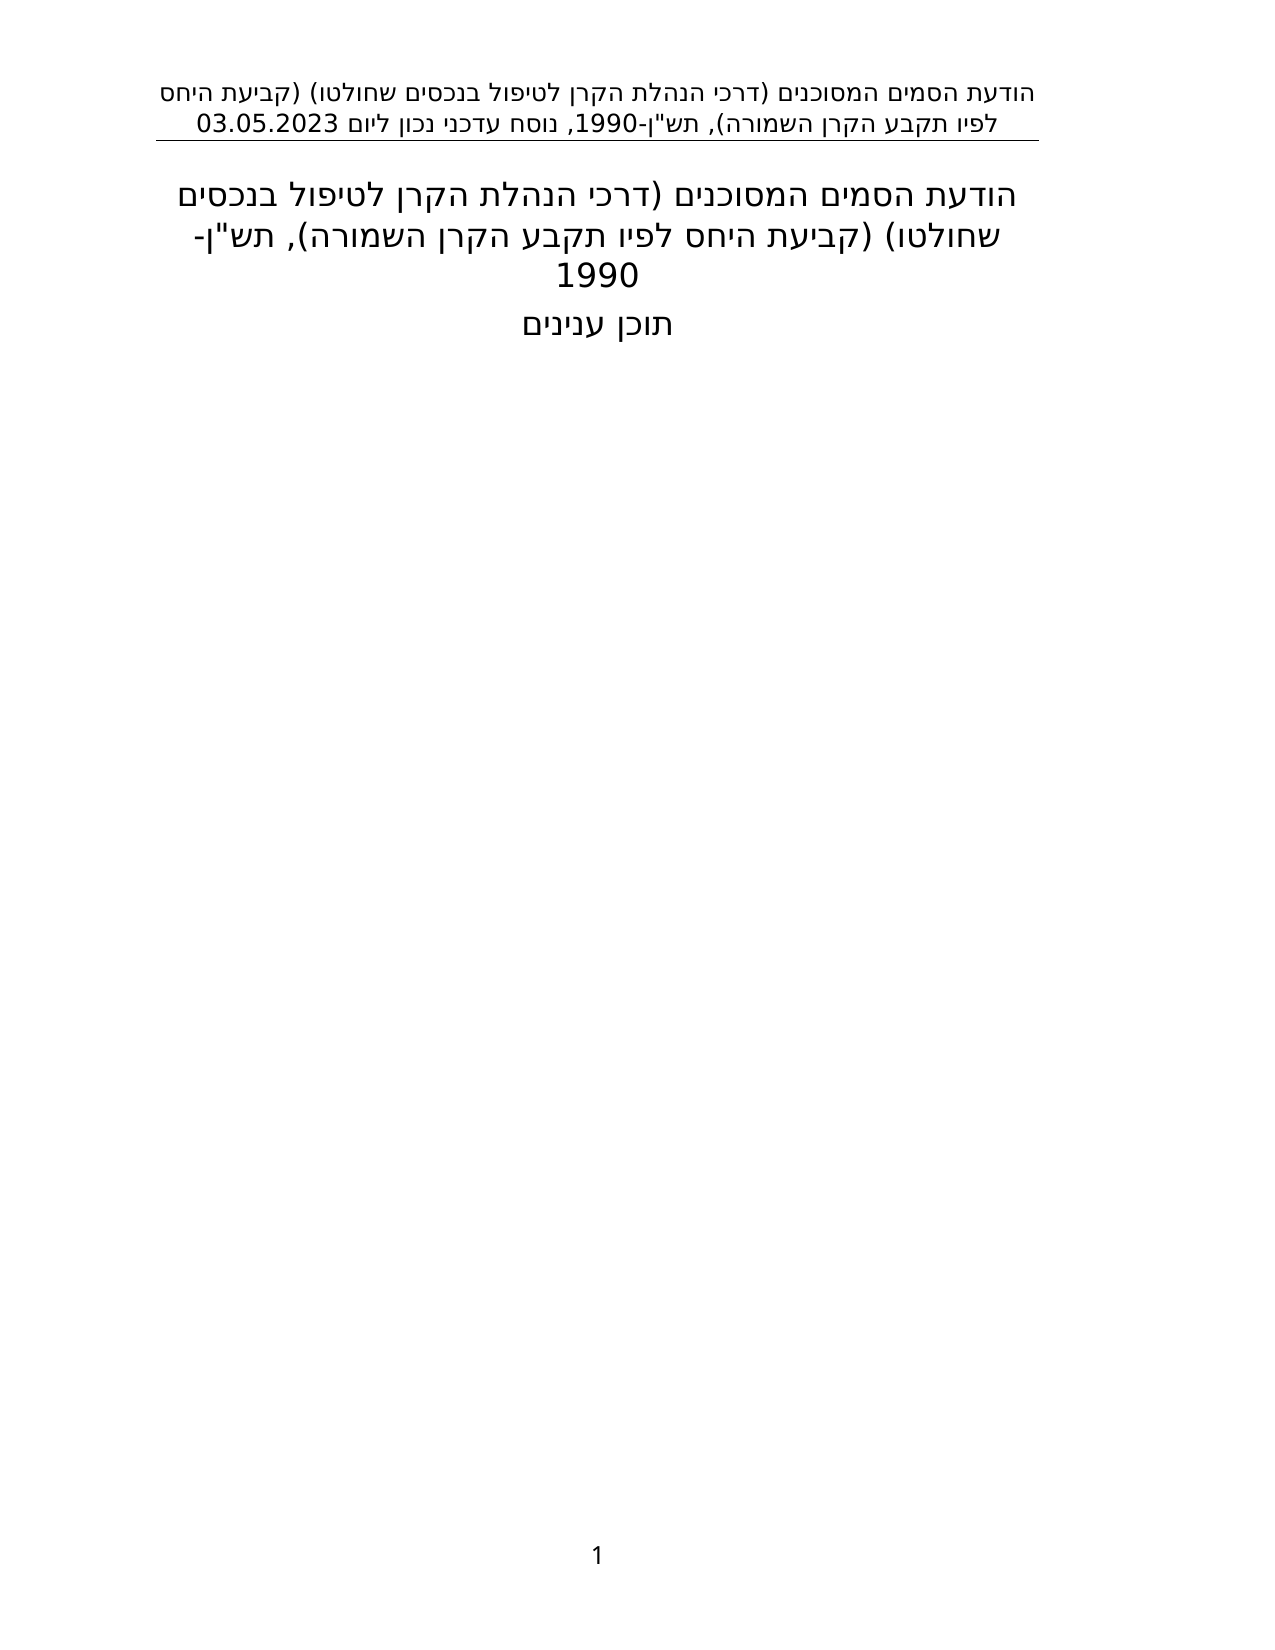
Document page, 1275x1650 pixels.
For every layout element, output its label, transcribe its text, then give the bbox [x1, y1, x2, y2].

text הודעת הסמים המסוכנים (דרכי הנהלת הקרן לטיפול בנכסים שחולטו) (קביעת היחס לפיו תקבע הקרן השמורה), תש"ן-1990 [156, 182, 1039, 301]
text תוכן ענינים [156, 310, 1039, 349]
